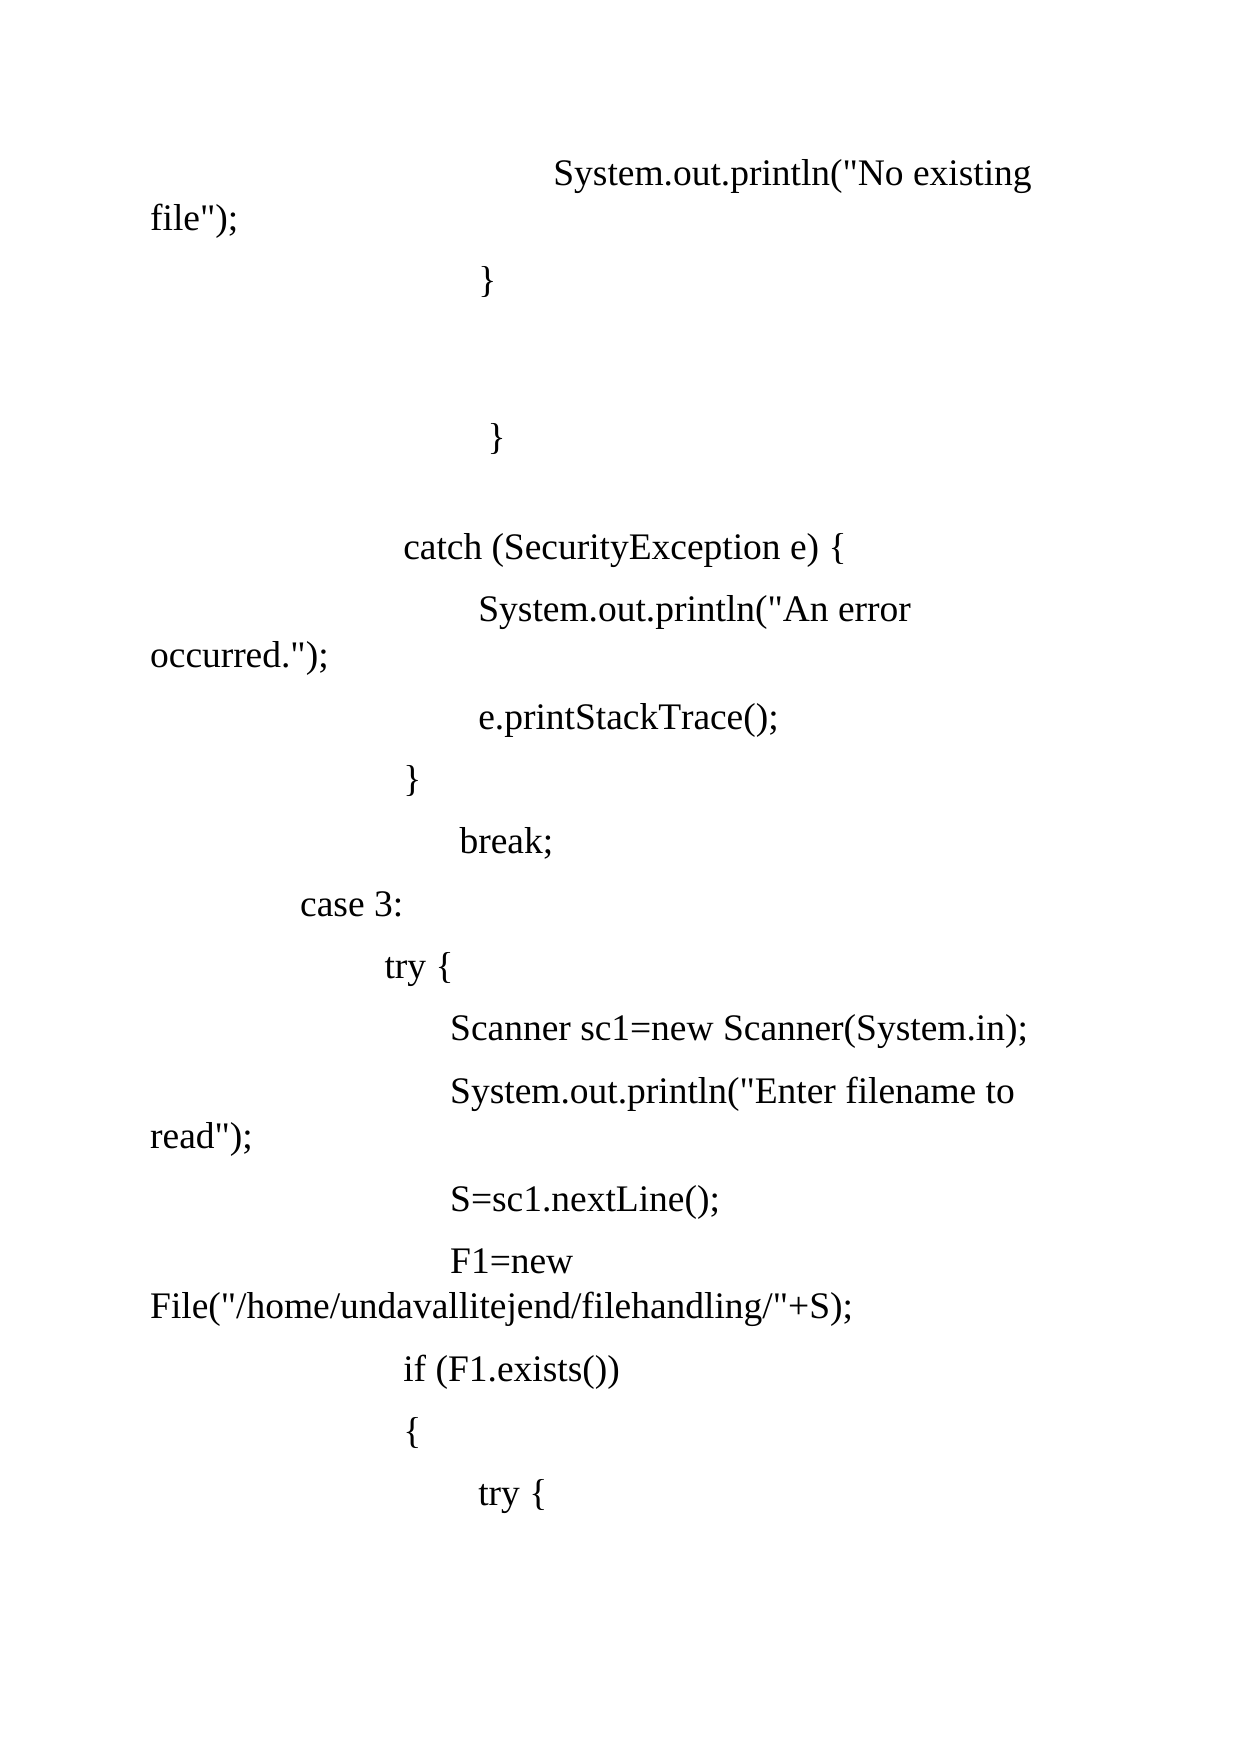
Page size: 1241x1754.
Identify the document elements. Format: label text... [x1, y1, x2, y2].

text e.printStackTrace(); [150, 694, 1090, 737]
text } [150, 757, 1090, 800]
text Scanner sc1=new Scanner(System.in); [150, 1006, 1090, 1049]
text if (F1.exists()) [150, 1346, 1090, 1389]
text System.out.println("Enter filename to read"); [150, 1068, 1090, 1157]
text try { [150, 943, 1090, 987]
text System.out.println("An error occurred."); [150, 586, 1090, 675]
text { [150, 1408, 1090, 1452]
text break; [150, 819, 1090, 862]
text System.out.println("No existing file"); [150, 150, 1090, 239]
text catch (SecurityException e) { [150, 524, 1090, 567]
text S=sc1.nextLine(); [150, 1176, 1090, 1219]
text try { [150, 1471, 1090, 1514]
text F1=new File("/home/undavallitejend/filehandling/"+S); [150, 1238, 1090, 1327]
text } [150, 414, 1090, 458]
text } [150, 258, 1090, 301]
text case 3: [150, 881, 1090, 924]
